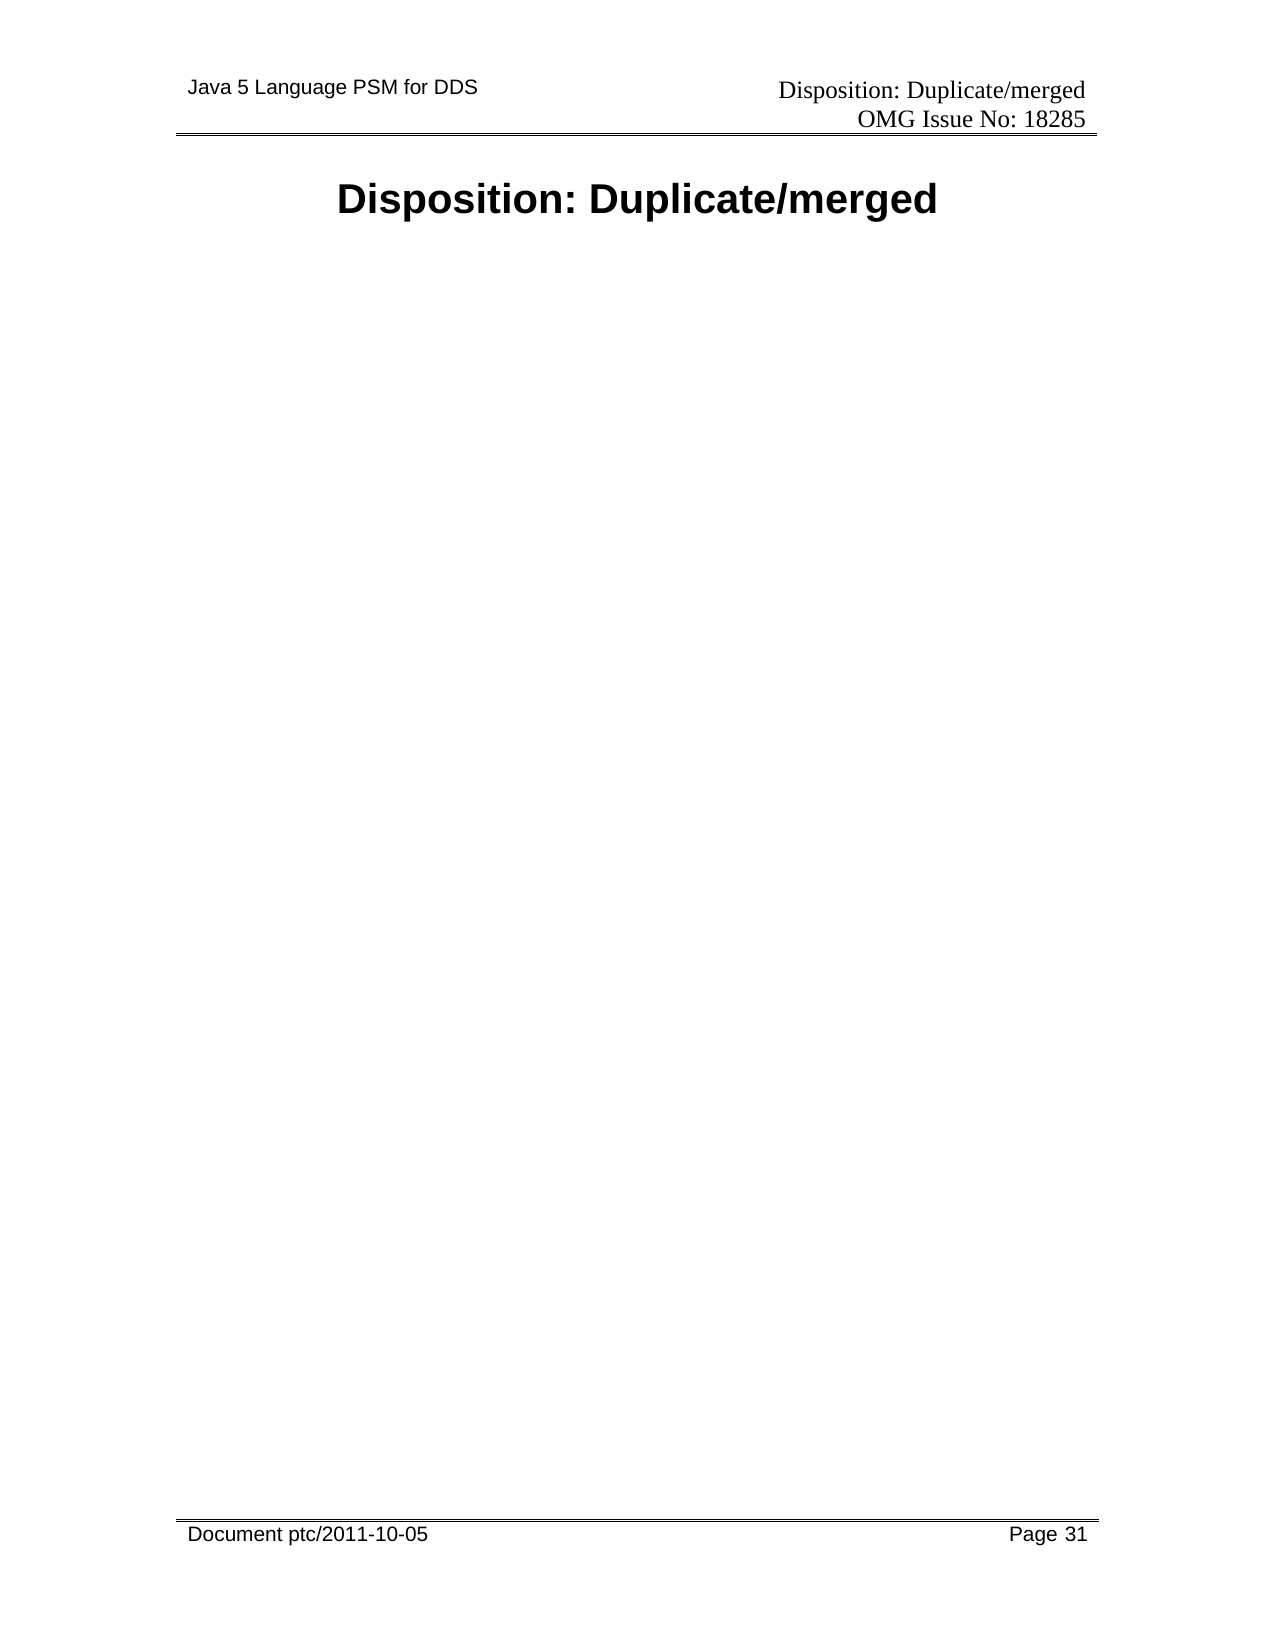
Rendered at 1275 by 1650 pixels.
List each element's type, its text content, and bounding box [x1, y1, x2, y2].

text Disposition: Duplicate/merged [187, 175, 1087, 223]
